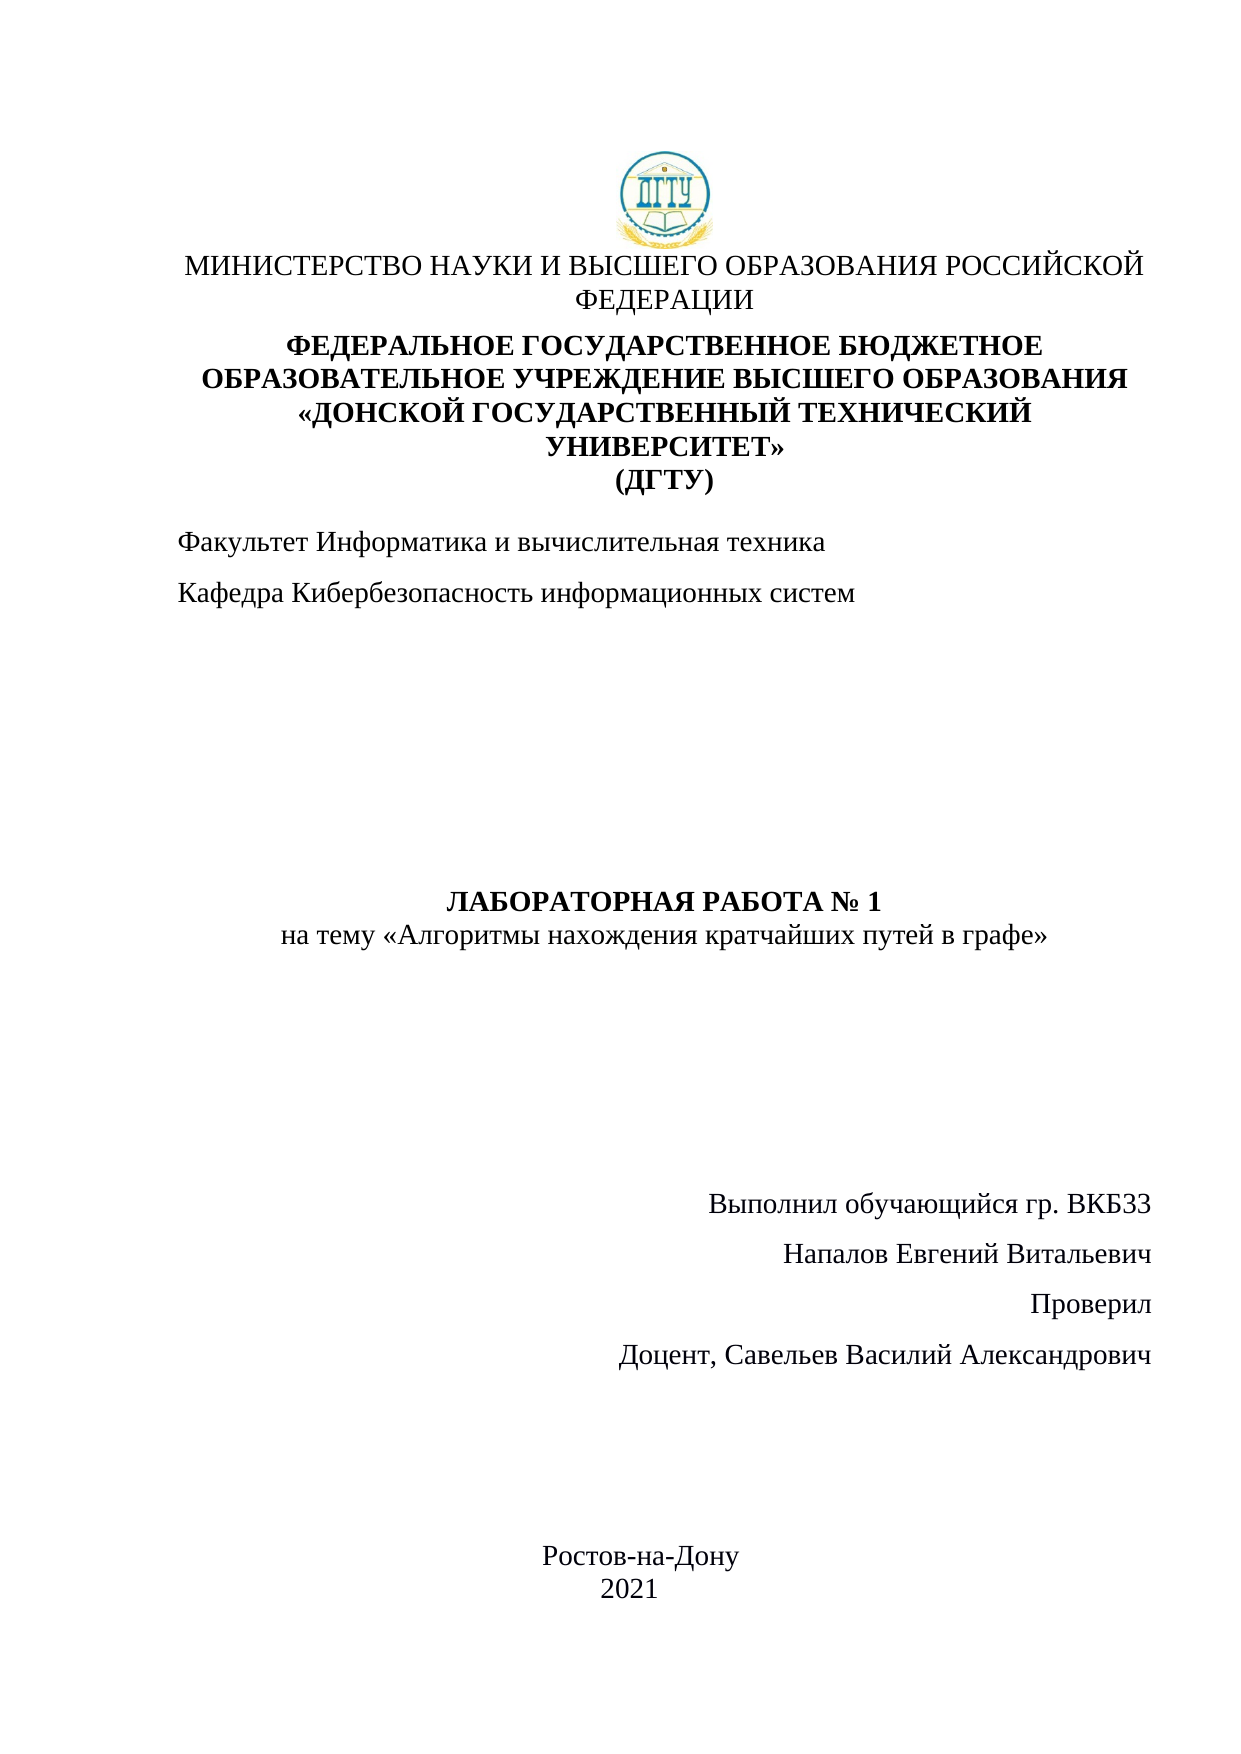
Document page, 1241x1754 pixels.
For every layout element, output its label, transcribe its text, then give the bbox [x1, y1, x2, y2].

picture [616, 151, 713, 249]
text Доцент, Савельев Василий Александрович [177, 1337, 1152, 1370]
text Напалов Евгений Витальевич [177, 1236, 1152, 1270]
text Факультет Информатика и вычислительная техника [177, 524, 1152, 558]
text МИНИСТЕРСТВО НАУКИ И ВЫСШЕГО ОБРАЗОВАНИЯ РОССИЙСКОЙ ФЕДЕРАЦИИ [177, 248, 1152, 316]
text на тему «Алгоритмы нахождения кратчайших путей в графе» [177, 917, 1152, 951]
text Проверил [177, 1286, 1152, 1320]
text Кафедра Кибербезопасность информационных систем [177, 575, 1152, 608]
text 2021 [177, 1572, 1152, 1605]
text ФЕДЕРАЛЬНОЕ ГОСУДАРСТВЕННОЕ БЮДЖЕТНОЕ [177, 328, 1152, 362]
text ЛАБОРАТОРНАЯ РАБОТА № 1 [177, 884, 1152, 917]
text «ДОНСКОЙ ГОСУДАРСТВЕННЫЙ ТЕХНИЧЕСКИЙ УНИВЕРСИТЕТ» [177, 395, 1152, 462]
text ОБРАЗОВАТЕЛЬНОЕ УЧРЕЖДЕНИЕ ВЫСШЕГО ОБРАЗОВАНИЯ [177, 362, 1152, 395]
text Выполнил обучающийся гр. ВКБ33 [177, 1186, 1152, 1219]
text (ДГТУ) [177, 462, 1152, 496]
text Ростов-на-Дону [177, 1538, 1152, 1572]
